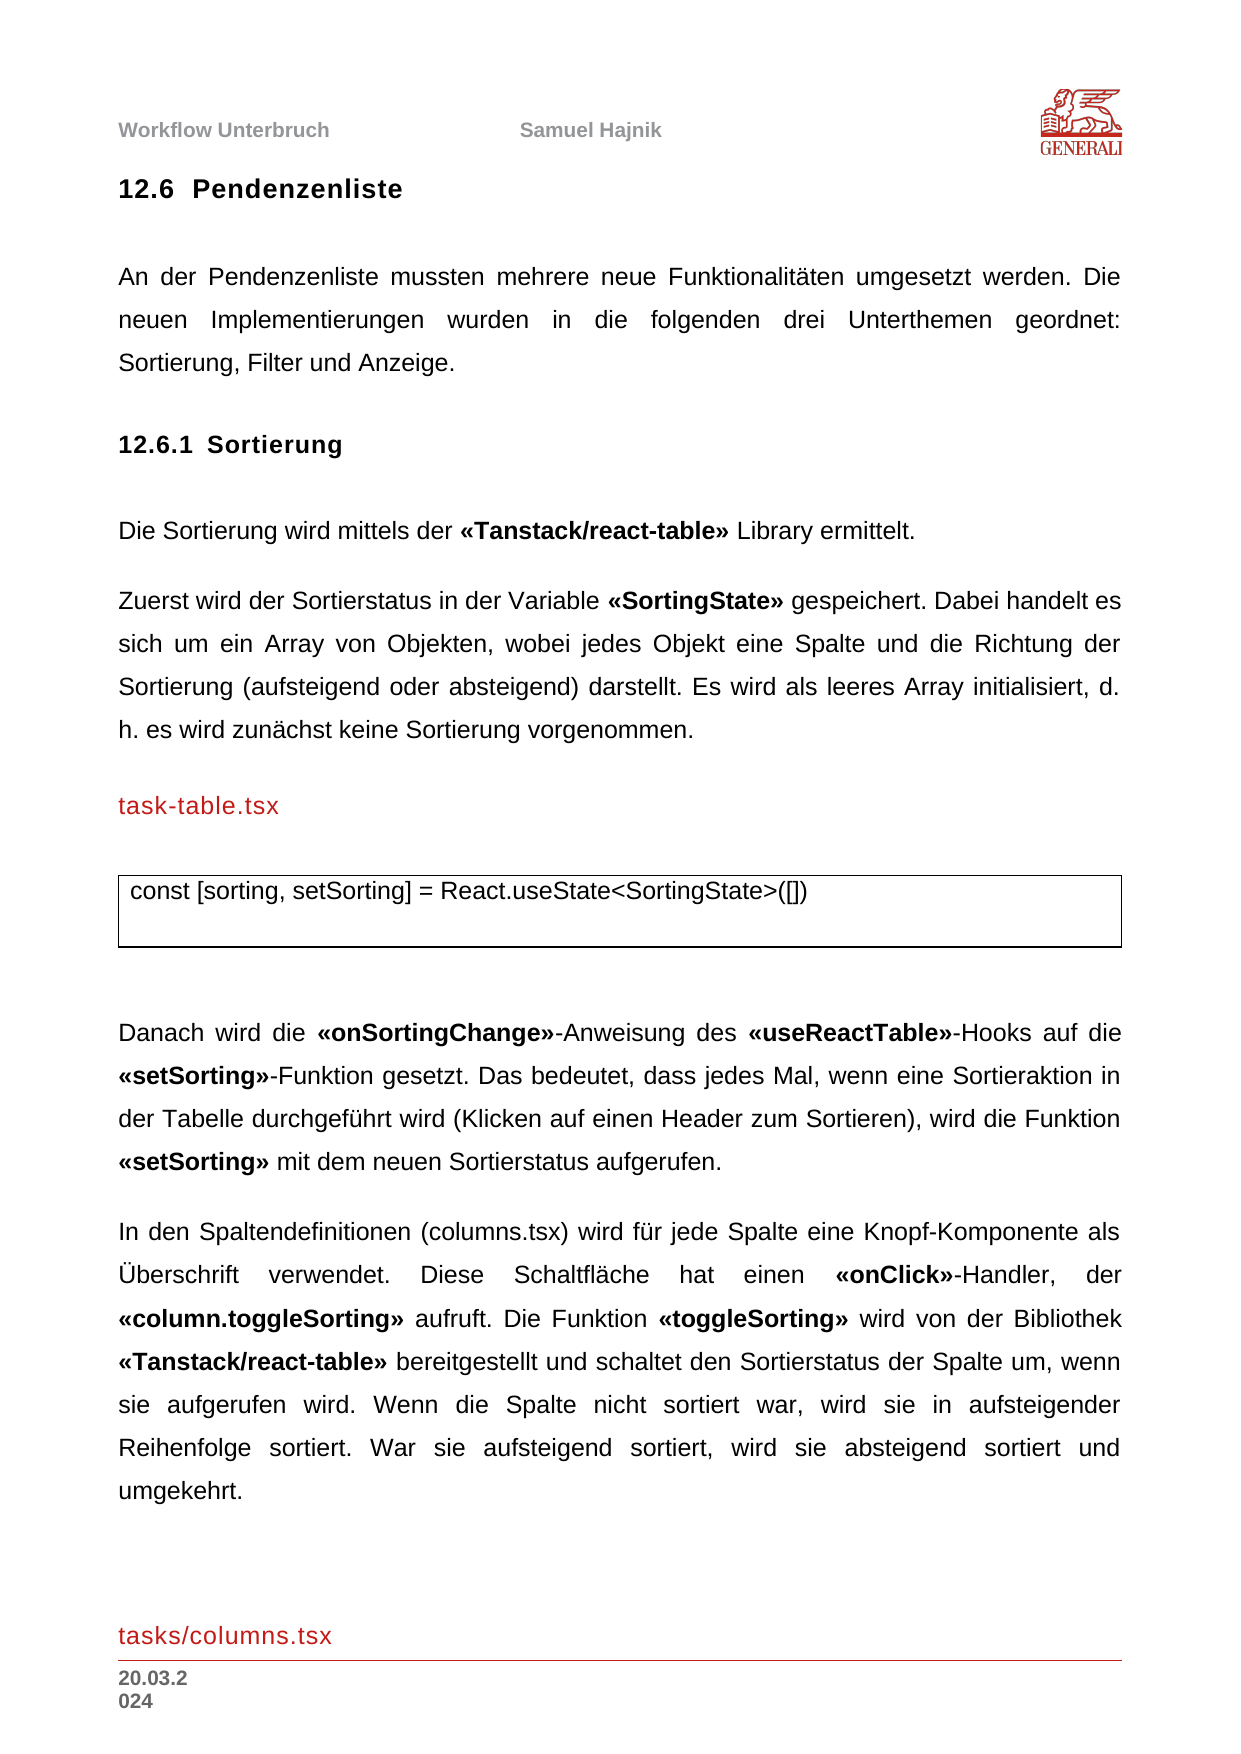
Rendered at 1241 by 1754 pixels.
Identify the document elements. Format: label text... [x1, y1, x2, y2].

list Sortierung [118, 418, 1122, 462]
text task-table.tsx [118, 786, 1122, 821]
text Zuerst wird der Sortierstatus in der Variable «SortingState» gespeichert. Dabei handelt es sich um ein Array von Objekten, wobei jedes Objekt eine Spalte und die Richtung der Sortierung (aufsteigend oder absteigend) darstellt. Es wird als leeres Array initialisiert, d. h. es wird zunächst keine Sortierung vorgenommen. [118, 586, 1122, 744]
text Die Sortierung wird mittels der «Tanstack/react-table» Library ermittelt. [118, 516, 1122, 545]
text tasks/columns.tsx [118, 1616, 1122, 1652]
text An der Pendenzenliste mussten mehrere neue Funktionalitäten umgesetzt werden. Die neuen Implementierungen wurden in die folgenden drei Unterthemen geordnet: Sortierung, Filter und Anzeige. [118, 262, 1122, 377]
table_header const [sorting, setSorting] = React.useState<SortingState>([]) [119, 876, 1121, 946]
text Danach wird die «onSortingChange»-Anweisung des «useReactTable»-Hooks auf die «setSorting»-Funktion gesetzt. Das bedeutet, dass jedes Mal, wenn eine Sortieraktion in der Tabelle durchgeführt wird (Klicken auf einen Header zum Sortieren), wird die Funktion «setSorting» mit dem neuen Sortierstatus aufgerufen. [118, 1018, 1122, 1176]
text In den Spaltendefinitionen (columns.tsx) wird für jede Spalte eine Knopf-Komponente als Überschrift verwendet. Diese Schaltfläche hat einen «onClick»-Handler, der «column.toggleSorting» aufruft. Die Funktion «toggleSorting» wird von der Bibliothek «Tanstack/react-table» bereitgestellt und schaltet den Sortierstatus der Spalte um, wenn sie aufgerufen wird. Wenn die Spalte nicht sortiert war, wird sie in aufsteigender Reihenfolge sortiert. War sie aufsteigend sortiert, wird sie absteigend sortiert und umgekehrt. [118, 1217, 1122, 1505]
picture [1040, 89, 1123, 155]
list Pendenzenliste [118, 164, 1122, 207]
